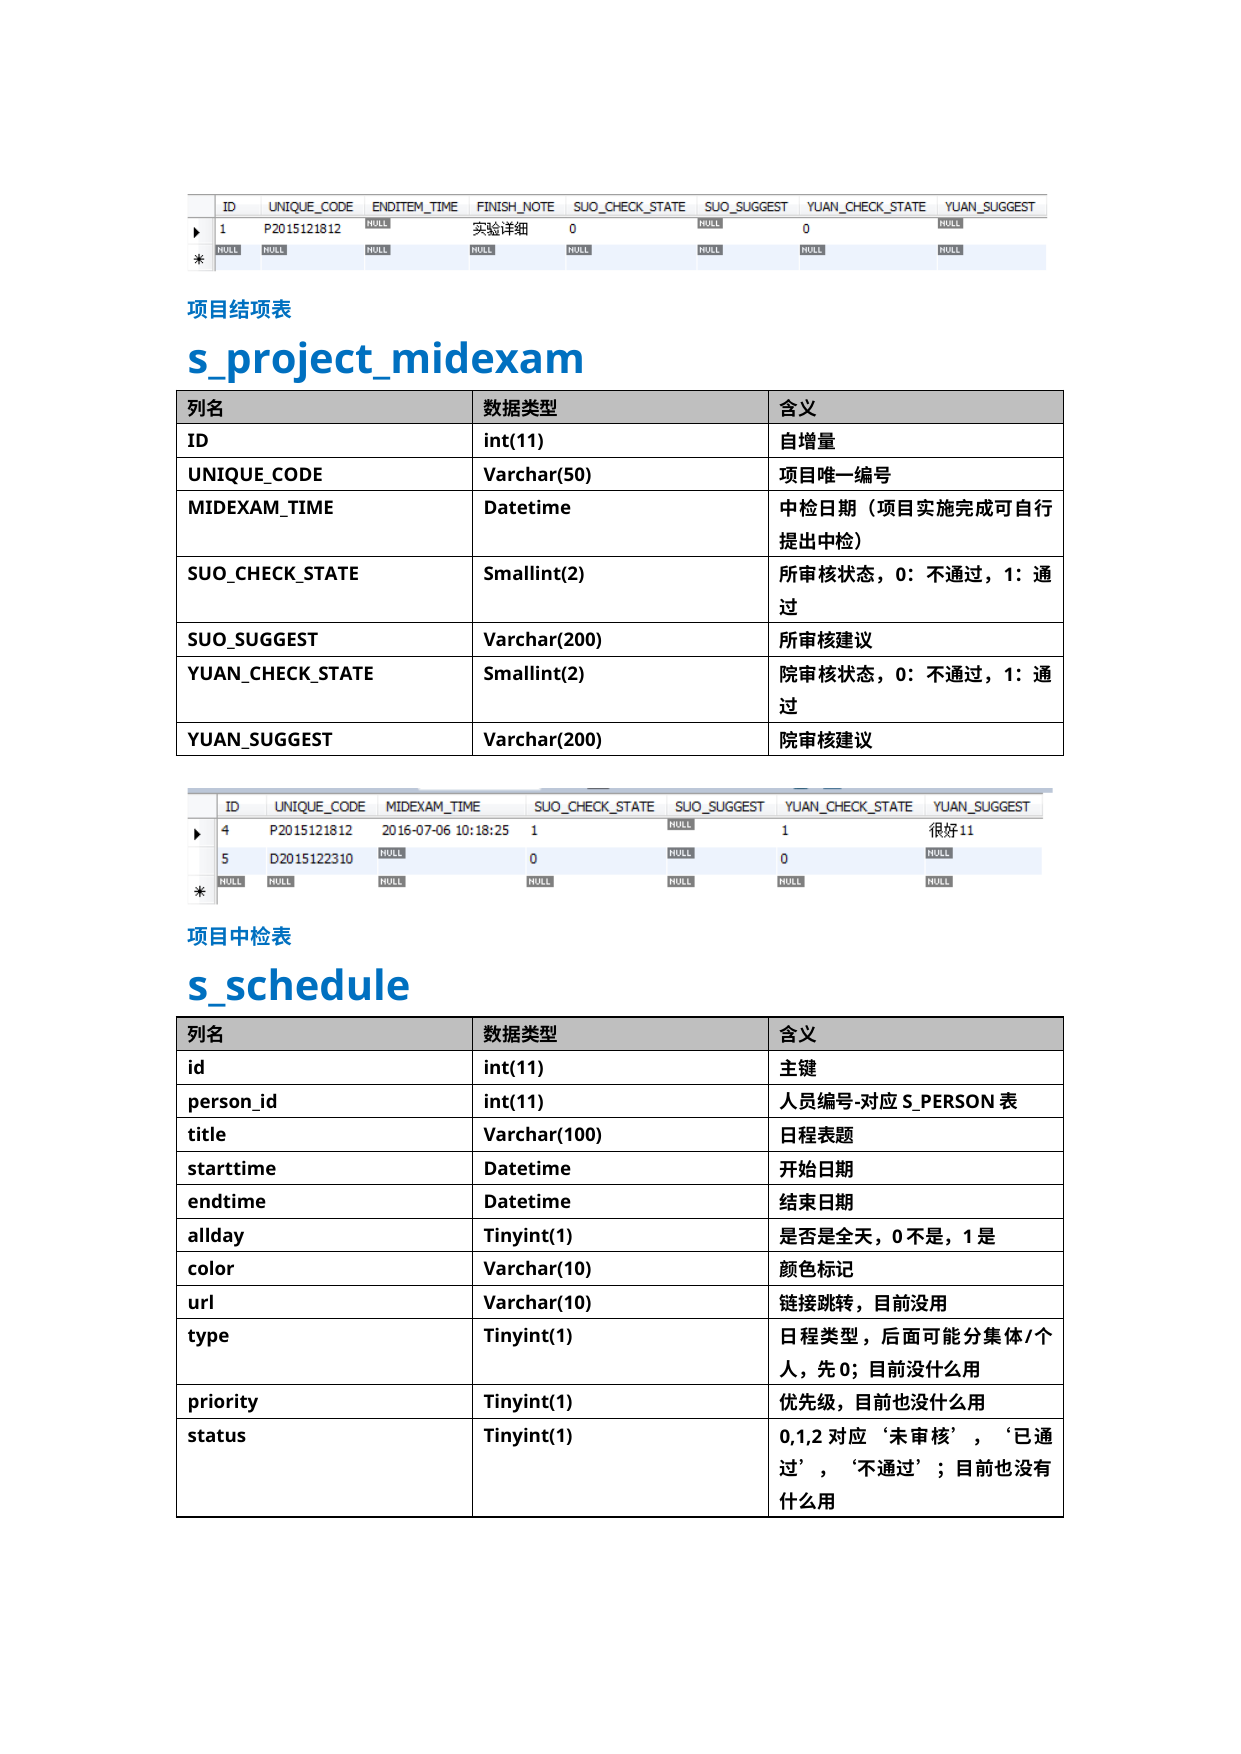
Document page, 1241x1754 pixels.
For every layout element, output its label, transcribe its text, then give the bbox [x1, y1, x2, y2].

table_cell MIDEXAM_TIME [177, 491, 472, 556]
table_cell Datetime [473, 491, 768, 556]
table_cell Varchar(200) [473, 723, 768, 755]
text 项目结项表 [187, 292, 1053, 324]
table_cell 人员编号-对应 S_PERSON表 [769, 1085, 1063, 1117]
table_cell 日程表题 [769, 1118, 1063, 1151]
table_cell endtime [177, 1185, 472, 1218]
picture [187, 194, 1053, 284]
table_header 列名 [177, 1018, 472, 1050]
table_cell priority [177, 1385, 472, 1418]
text s_schedule [187, 951, 1053, 1016]
table_cell Datetime [473, 1152, 768, 1184]
table_cell status [177, 1419, 472, 1516]
table_cell person_id [177, 1085, 472, 1117]
table_cell 自增量 [769, 424, 1063, 457]
table_cell 是否是全天，0不是，1是 [769, 1219, 1063, 1251]
table_header 列名 [177, 391, 472, 423]
table_cell 开始日期 [769, 1152, 1063, 1184]
table_cell Varchar(10) [473, 1252, 768, 1285]
table_cell SUO_CHECK_STATE [177, 557, 472, 622]
table_cell Varchar(100) [473, 1118, 768, 1151]
table_cell YUAN_CHECK_STATE [177, 657, 472, 722]
table_cell int(11) [473, 1085, 768, 1117]
table_cell SUO_SUGGEST [177, 623, 472, 656]
table_cell Tinyint(1) [473, 1319, 768, 1384]
table_cell 所审核状态，0：不通过，1：通过 [769, 557, 1063, 622]
table_cell Tinyint(1) [473, 1219, 768, 1251]
table_header 含义 [769, 1018, 1063, 1050]
table_cell type [177, 1319, 472, 1384]
table_cell Tinyint(1) [473, 1385, 768, 1418]
table_cell url [177, 1286, 472, 1318]
table_cell Smallint(2) [473, 557, 768, 622]
table_cell allday [177, 1219, 472, 1251]
table_cell YUAN_SUGGEST [177, 723, 472, 755]
table_cell int(11) [473, 1051, 768, 1083]
table_cell 优先级，目前也没什么用 [769, 1385, 1063, 1418]
table_cell title [177, 1118, 472, 1151]
table_cell 主键 [769, 1051, 1063, 1083]
table_cell 结束日期 [769, 1185, 1063, 1218]
table_cell color [177, 1252, 472, 1285]
table_header 含义 [769, 391, 1063, 423]
table_cell 颜色标记 [769, 1252, 1063, 1285]
table_cell 院审核建议 [769, 723, 1063, 755]
table_cell Varchar(200) [473, 623, 768, 656]
table_cell 院审核状态，0：不通过，1：通过 [769, 657, 1063, 722]
table_cell 项目唯一编号 [769, 458, 1063, 490]
table_cell id [177, 1051, 472, 1083]
table_cell Smallint(2) [473, 657, 768, 722]
table_cell 日程类型，后面可能分集体/个人，先0；目前没什么用 [769, 1319, 1063, 1384]
table_cell 链接跳转，目前没用 [769, 1286, 1063, 1318]
text 项目中检表 [187, 919, 1053, 951]
table_cell Tinyint(1) [473, 1419, 768, 1516]
table_header 数据类型 [473, 1018, 768, 1050]
table_cell Datetime [473, 1185, 768, 1218]
table_cell Varchar(50) [473, 458, 768, 490]
picture [187, 788, 1053, 912]
text s_project_midexam [187, 324, 1053, 389]
table_cell Varchar(10) [473, 1286, 768, 1318]
table_cell UNIQUE_CODE [177, 458, 472, 490]
table_header 数据类型 [473, 391, 768, 423]
table_cell starttime [177, 1152, 472, 1184]
table_cell 中检日期（项目实施完成可自行提出中检） [769, 491, 1063, 556]
table_cell ID [177, 424, 472, 457]
table_cell 所审核建议 [769, 623, 1063, 656]
table_cell int(11) [473, 424, 768, 457]
table_cell 0,1,2对应‘未审核’，‘已通过’，‘不通过’；目前也没有什么用 [769, 1419, 1063, 1516]
